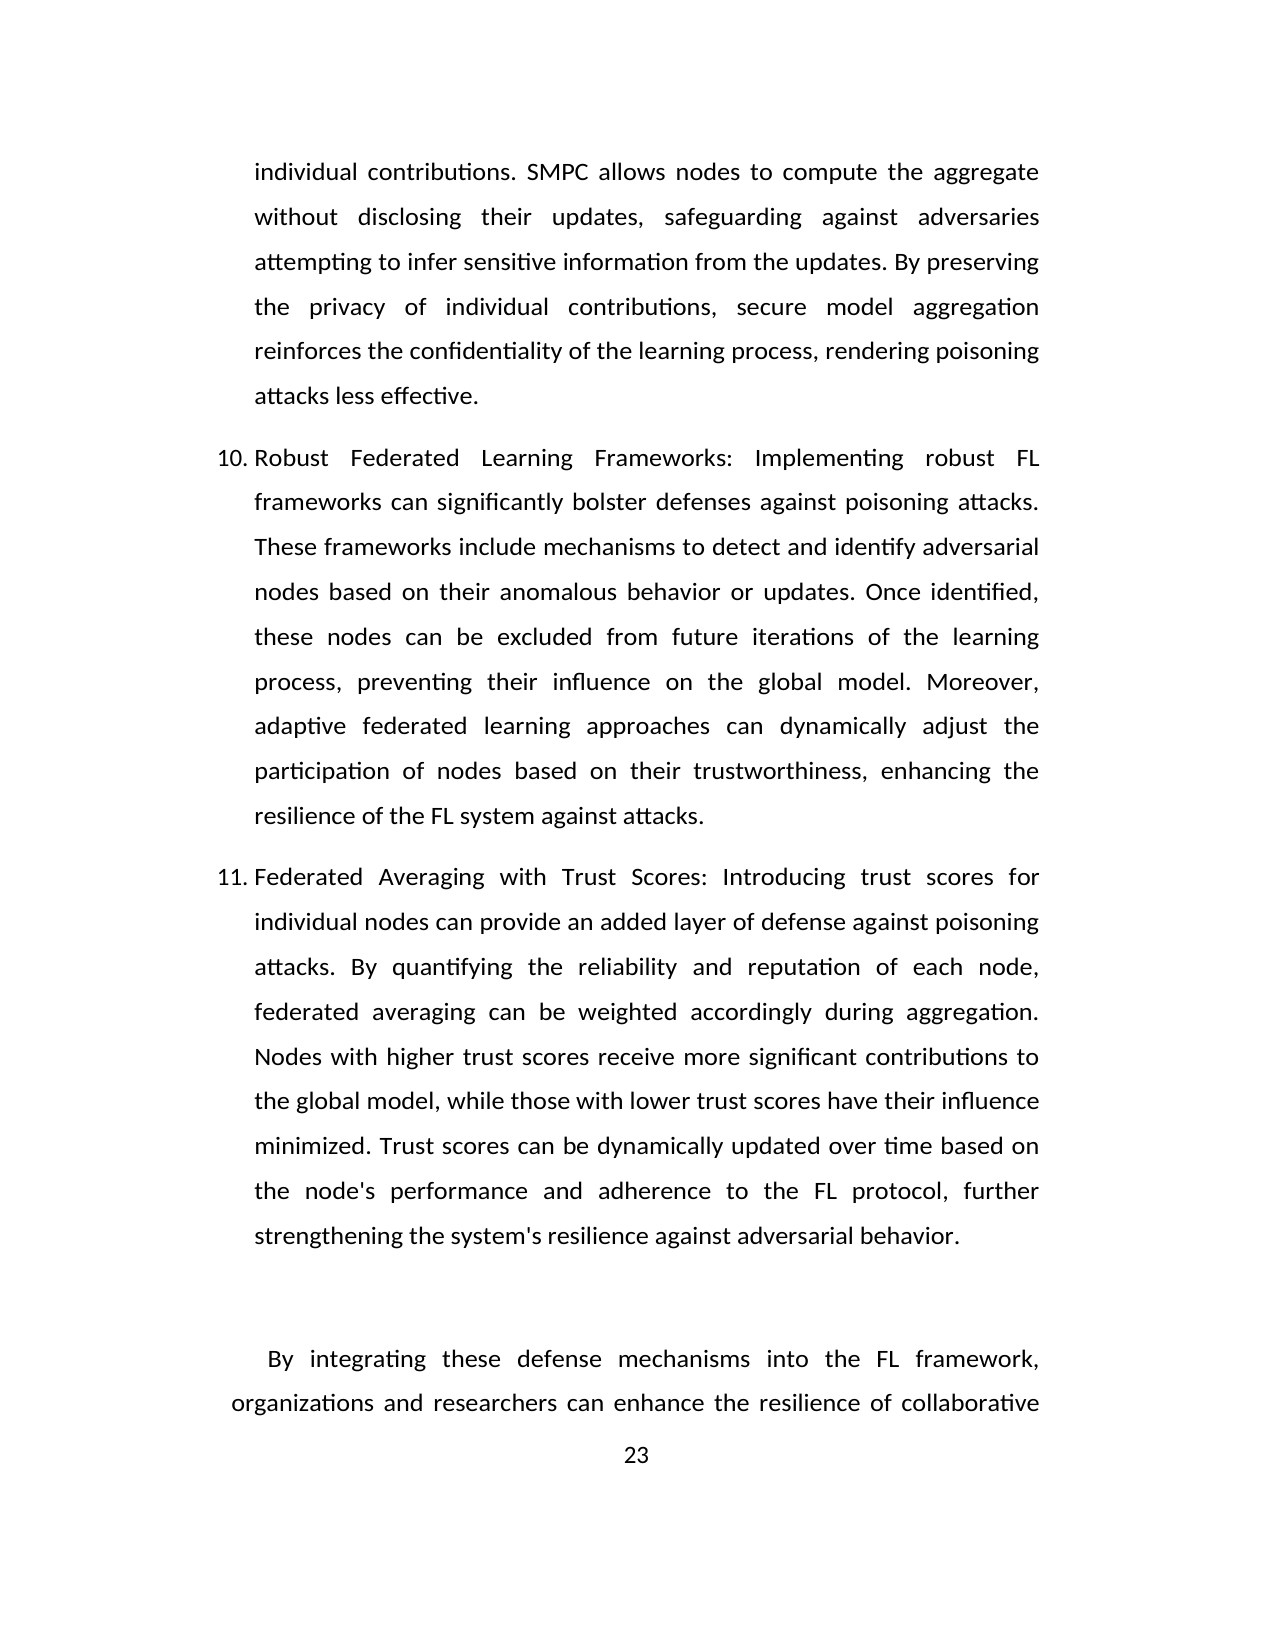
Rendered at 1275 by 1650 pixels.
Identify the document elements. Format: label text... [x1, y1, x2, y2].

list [217, 156, 1041, 411]
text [231, 1343, 1041, 1418]
list Robust Federated Learning Frameworks: Implementing robust FL frameworks can significantly bolster defenses against poisoning attacks. These frameworks include mechanisms to detect and identify adversarial nodes based on their anomalous behavior or updates. Once identified, these nodes can be excluded from future iterations of the learning process, preventing their influence on the global model. Moreover, adaptive federated learning approaches can dynamically adjust the participation of nodes based on their trustworthiness, enhancing the resilience of the FL system against attacks. [217, 442, 1041, 831]
list Federated Averaging with Trust Scores: Introducing trust scores for individual nodes can provide an added layer of defense against poisoning attacks. By quantifying the reliability and reputation of each node, federated averaging can be weighted accordingly during aggregation. Nodes with higher trust scores receive more significant contributions to the global model, while those with lower trust scores have their influence minimized. Trust scores can be dynamically updated over time based on the node's performance and adherence to the FL protocol, further strengthening the system's resilience against adversarial behavior. [217, 861, 1041, 1250]
